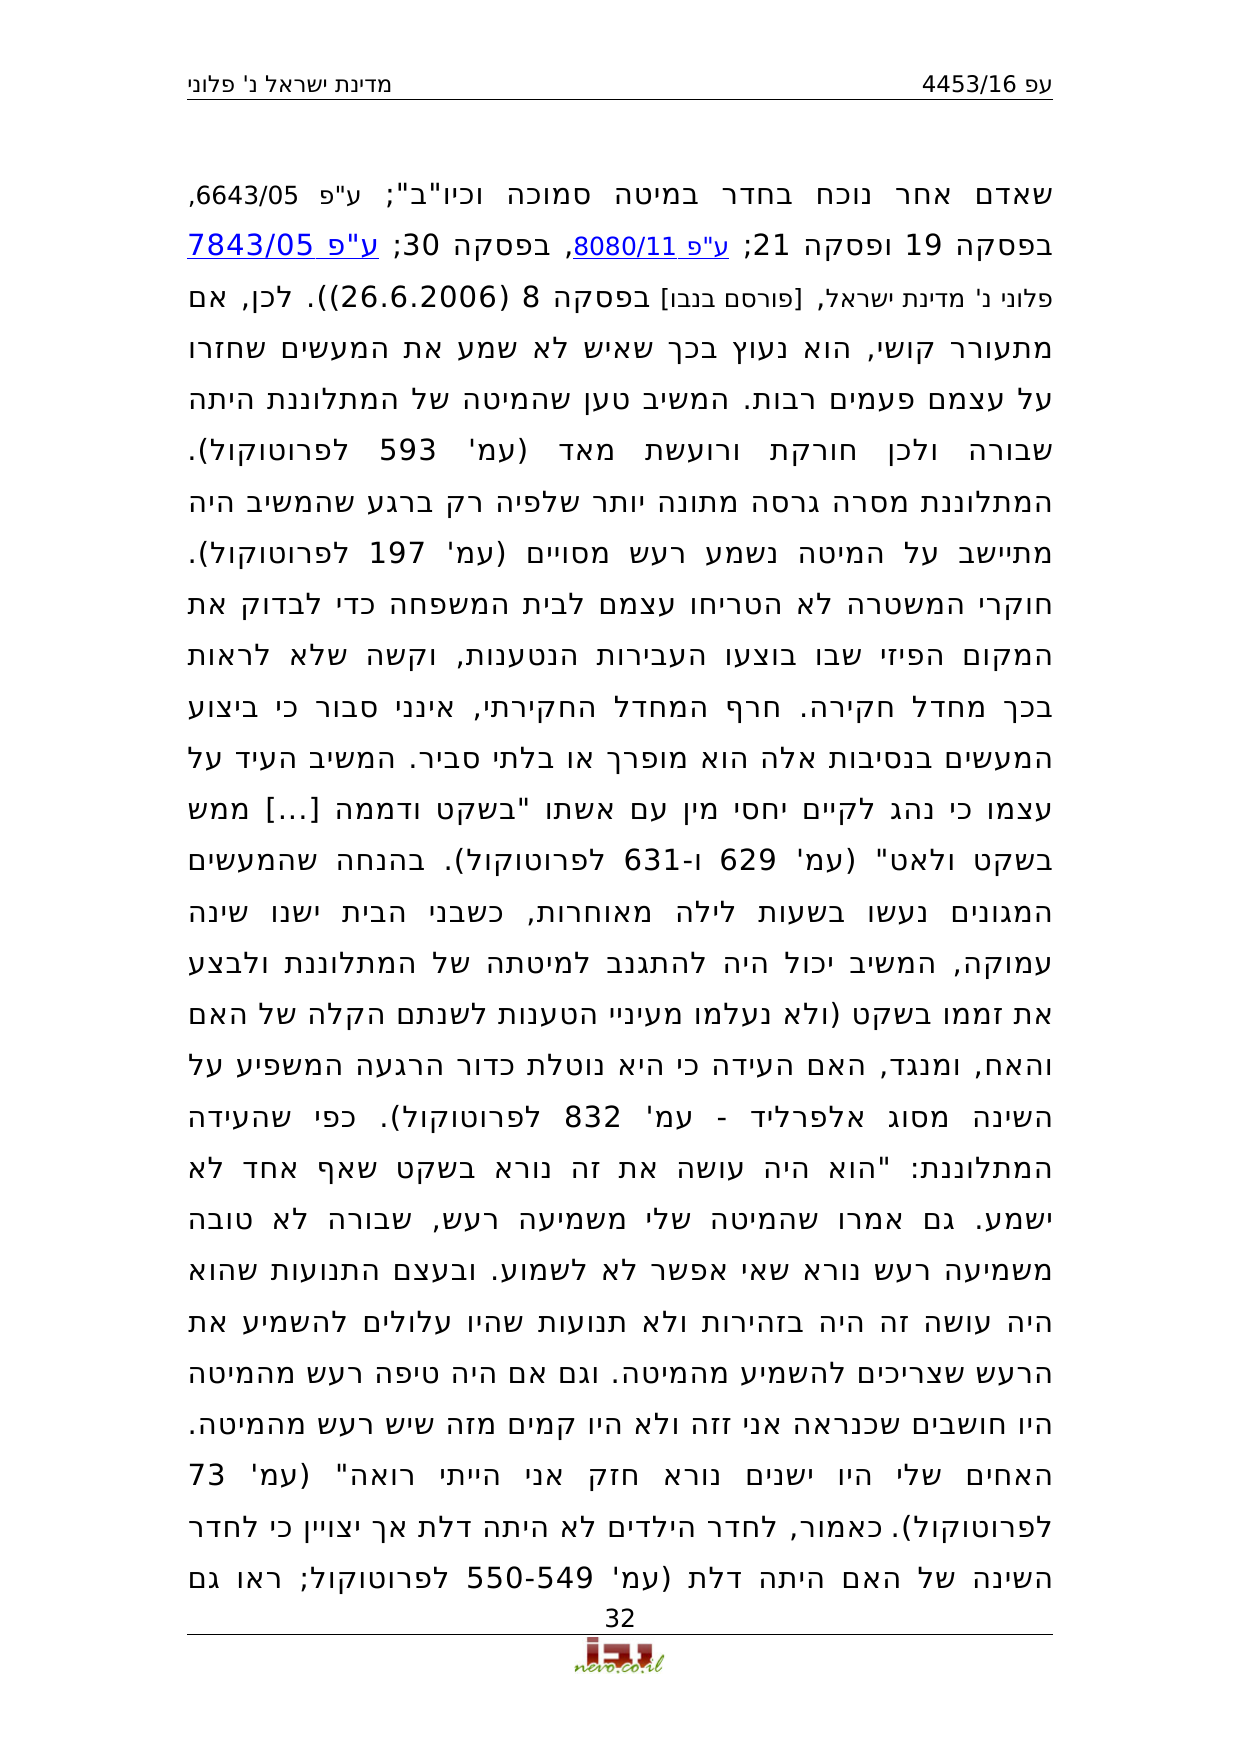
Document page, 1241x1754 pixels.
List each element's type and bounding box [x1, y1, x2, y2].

text [187, 177, 1053, 1595]
picture [574, 1637, 666, 1674]
